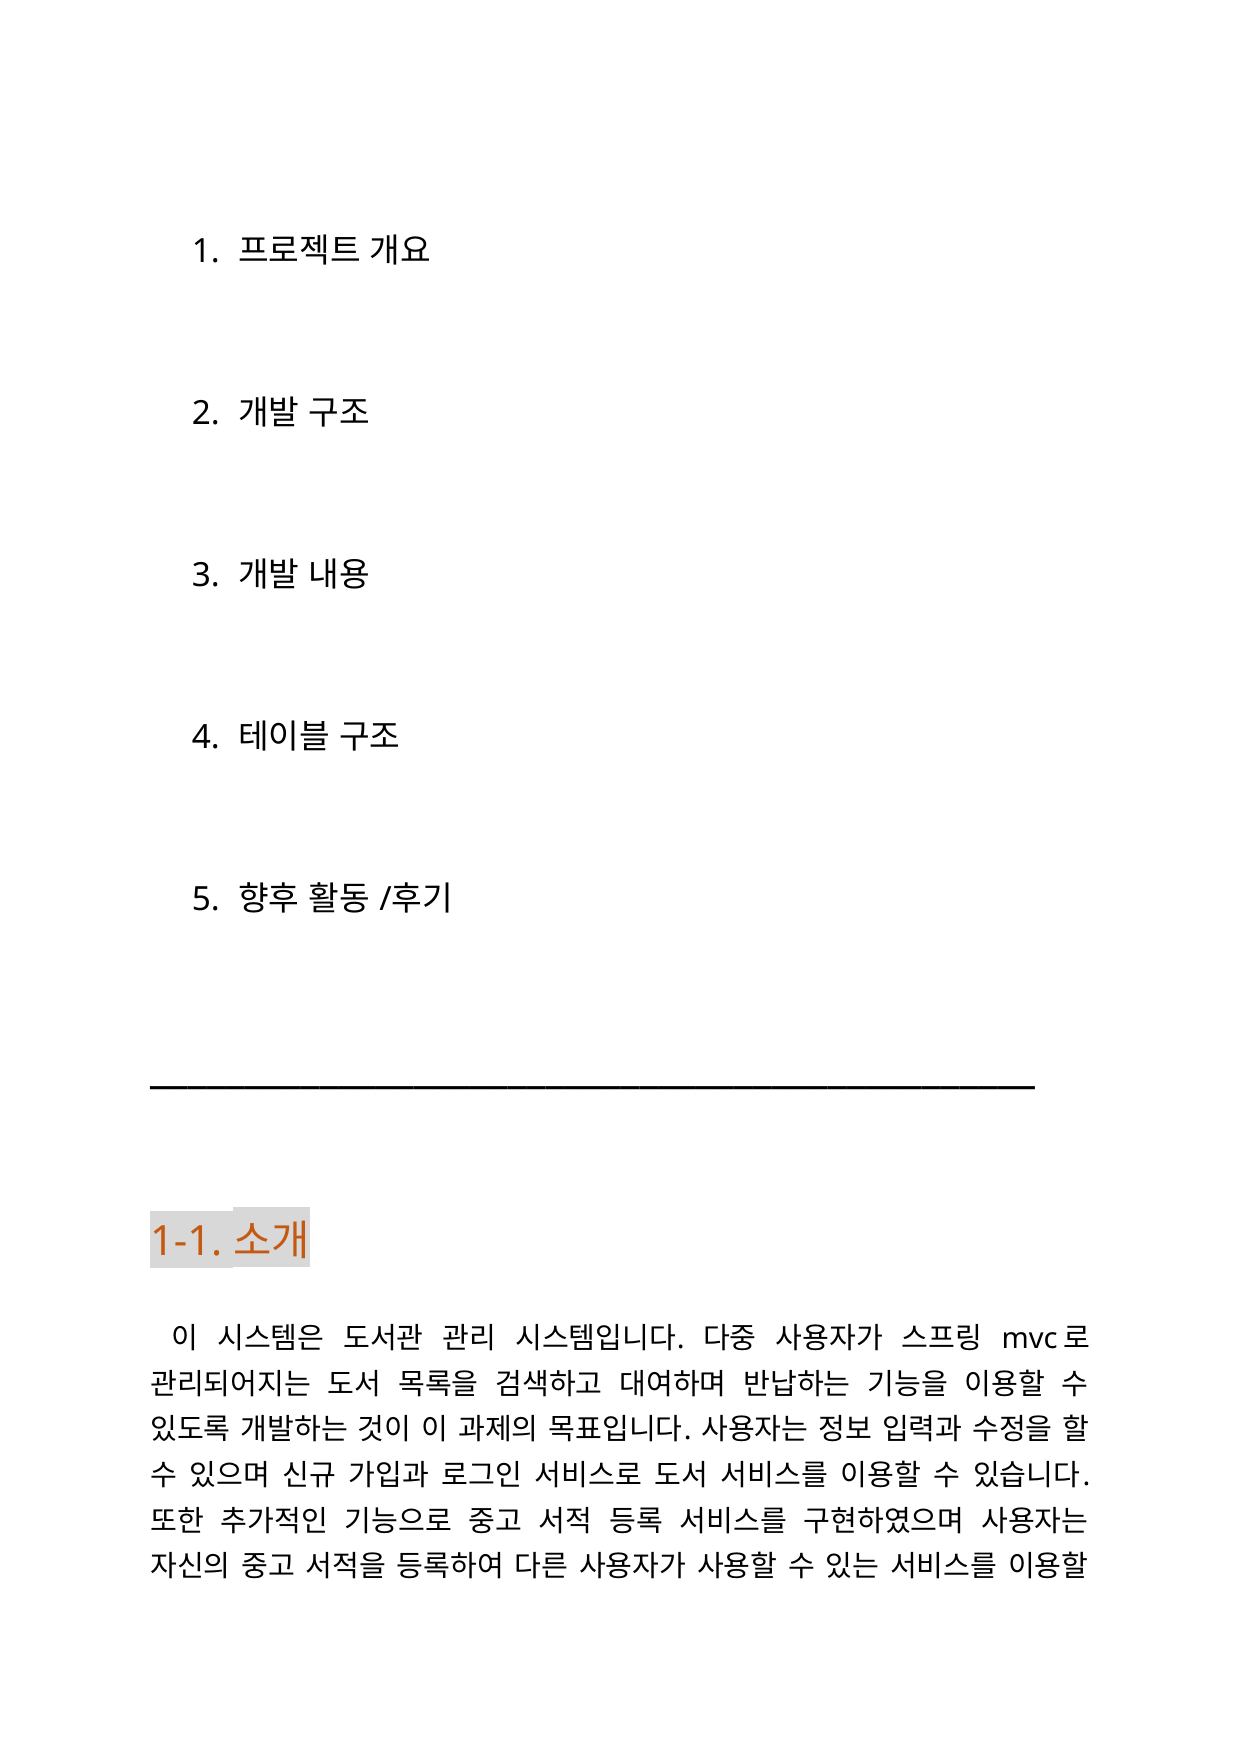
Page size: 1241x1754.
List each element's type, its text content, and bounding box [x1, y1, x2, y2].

list 프로젝트 개요 [192, 224, 1090, 272]
text _______________________________________________ [150, 1033, 1090, 1096]
list 개발 구조 [192, 386, 1090, 434]
list 향후 활동 /후기 [192, 872, 1090, 920]
list 테이블 구조 [192, 709, 1090, 758]
text 1-1. 소개 [233, 1207, 1090, 1268]
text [150, 1314, 1090, 1585]
list 개발 내용 [192, 548, 1090, 596]
